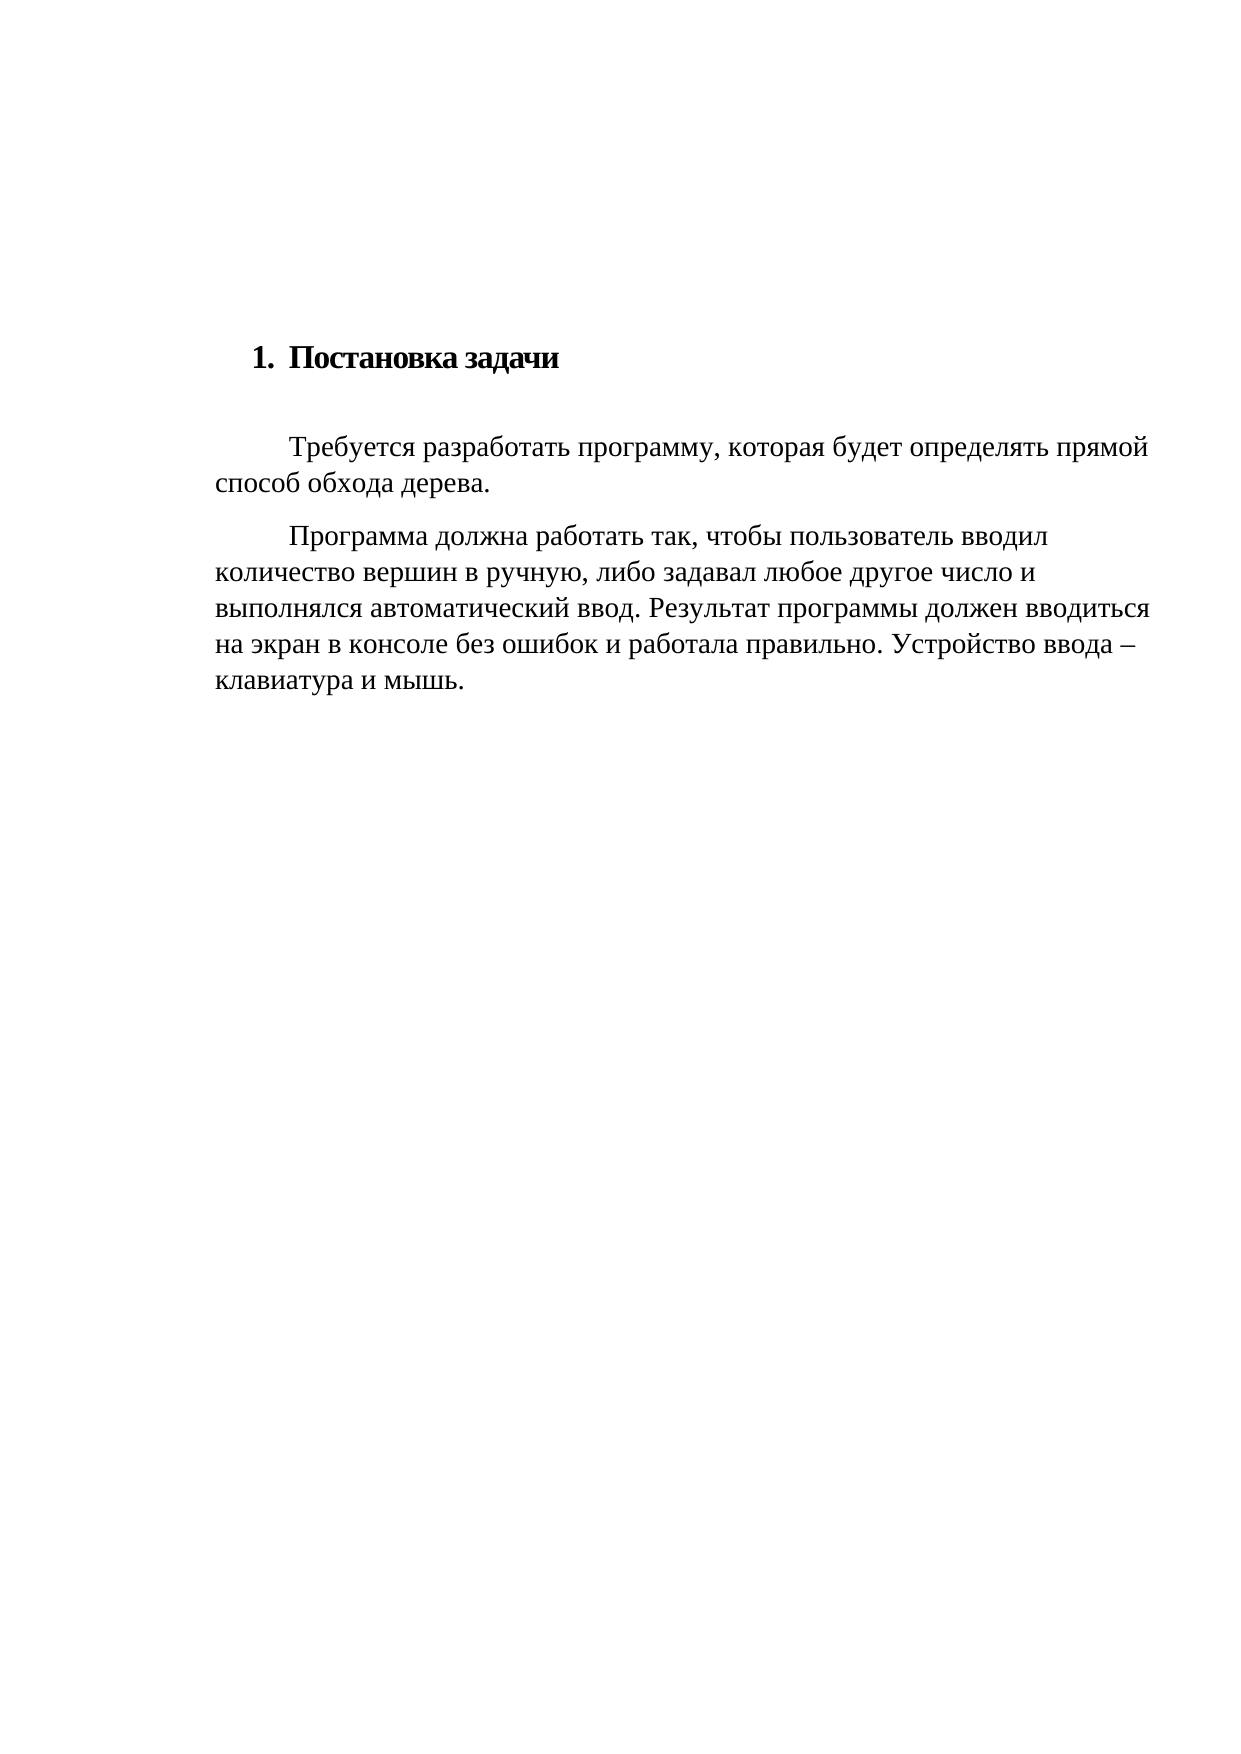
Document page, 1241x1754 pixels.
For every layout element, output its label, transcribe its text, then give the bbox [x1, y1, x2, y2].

text Программа должна работать так, чтобы пользователь вводил количество вершин в ручную, либо задавал любое другое число и выполнялся автоматический ввод. Результат программы должен вводиться на экран в консоле без ошибок и работала правильно. Устройство ввода – клавиатура и мышь. [215, 518, 1152, 696]
text Требуется разработать программу, которая будет определять прямой способ обхода дерева. [215, 429, 1152, 498]
title Постановка задачи [251, 338, 1152, 376]
